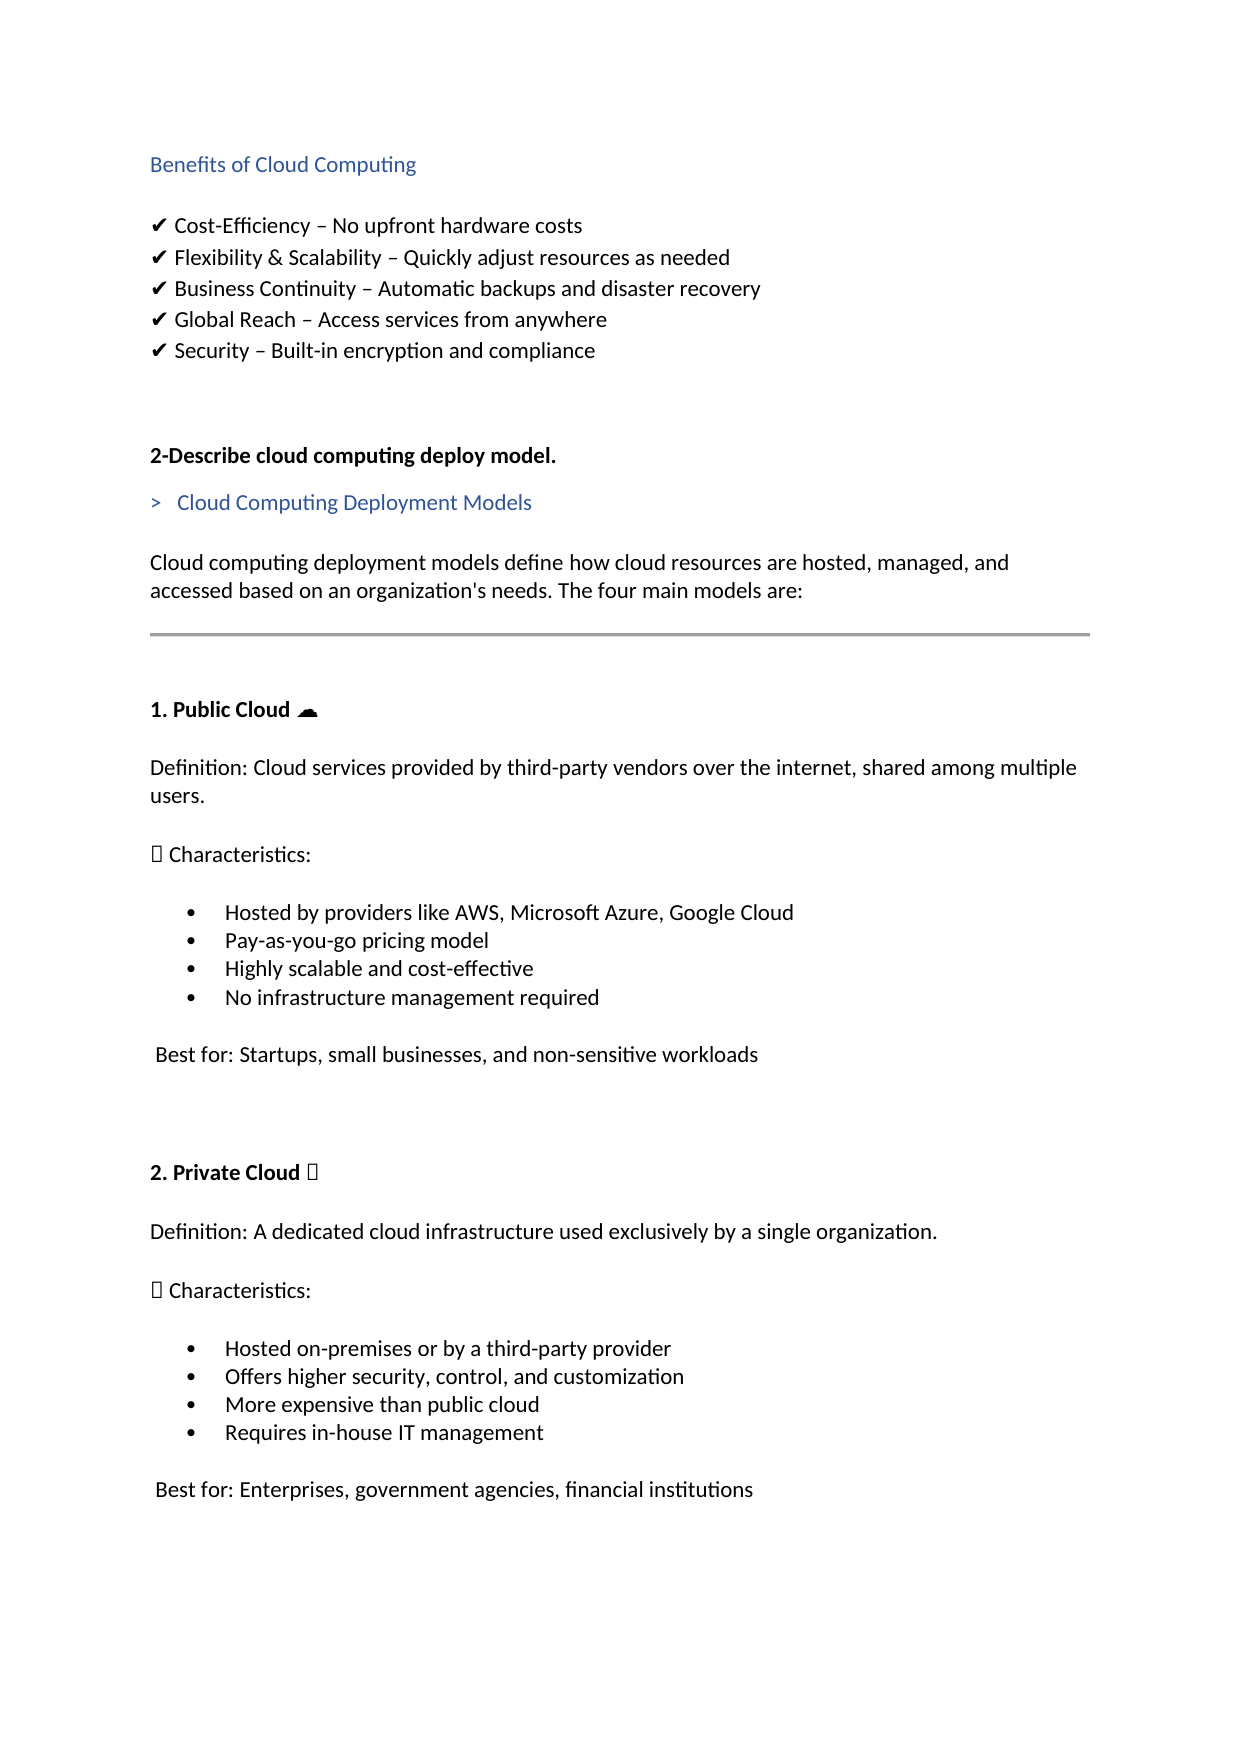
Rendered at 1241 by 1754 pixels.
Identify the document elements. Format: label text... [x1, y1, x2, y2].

text Definition: Cloud services provided by third-party vendors over the internet, shared among multiple users. [150, 753, 1090, 809]
text Best for: Startups, small businesses, and non-sensitive workloads [150, 1040, 1090, 1068]
list Offers higher security, control, and customization [187, 1362, 1090, 1390]
list Highly scalable and cost-effective [187, 954, 1090, 983]
text 2-Describe cloud computing deploy model. [150, 442, 1090, 470]
text Cloud computing deployment models define how cloud resources are hosted, managed, and accessed based on an organization's needs. The four main models are: [150, 548, 1090, 604]
text ✔️ Cost-Efficiency – No upfront hardware costs ✔️ Flexibility & Scalability – Quickly adjust resources as needed ✔️ Business Continuity – Automatic backups and disaster recovery ✔️ Global Reach – Access services from anywhere ✔️ Security – Built-in encryption and compliance [150, 209, 1090, 366]
list No infrastructure management required [187, 983, 1090, 1011]
subtitle 1. Public Cloud ☁️ [150, 692, 1090, 724]
text Best for: Enterprises, government agencies, financial institutions [150, 1476, 1090, 1504]
list Hosted by providers like AWS, Microsoft Azure, Google Cloud [187, 898, 1090, 927]
list Hosted on-premises or by a third-party provider [187, 1334, 1090, 1362]
list Requires in-house IT management [187, 1418, 1090, 1446]
subtitle 2. Private Cloud 🏢 [150, 1156, 1090, 1188]
subtitle > Cloud Computing Deployment Models [150, 488, 1090, 517]
text ✅ Characteristics: [150, 1274, 1090, 1305]
subtitle Benefits of Cloud Computing [150, 150, 1090, 178]
text ✅ Characteristics: [150, 838, 1090, 869]
text Definition: A dedicated cloud infrastructure used exclusively by a single organization. [150, 1217, 1090, 1245]
list More expensive than public cloud [187, 1390, 1090, 1418]
list Pay-as-you-go pricing model [187, 927, 1090, 954]
